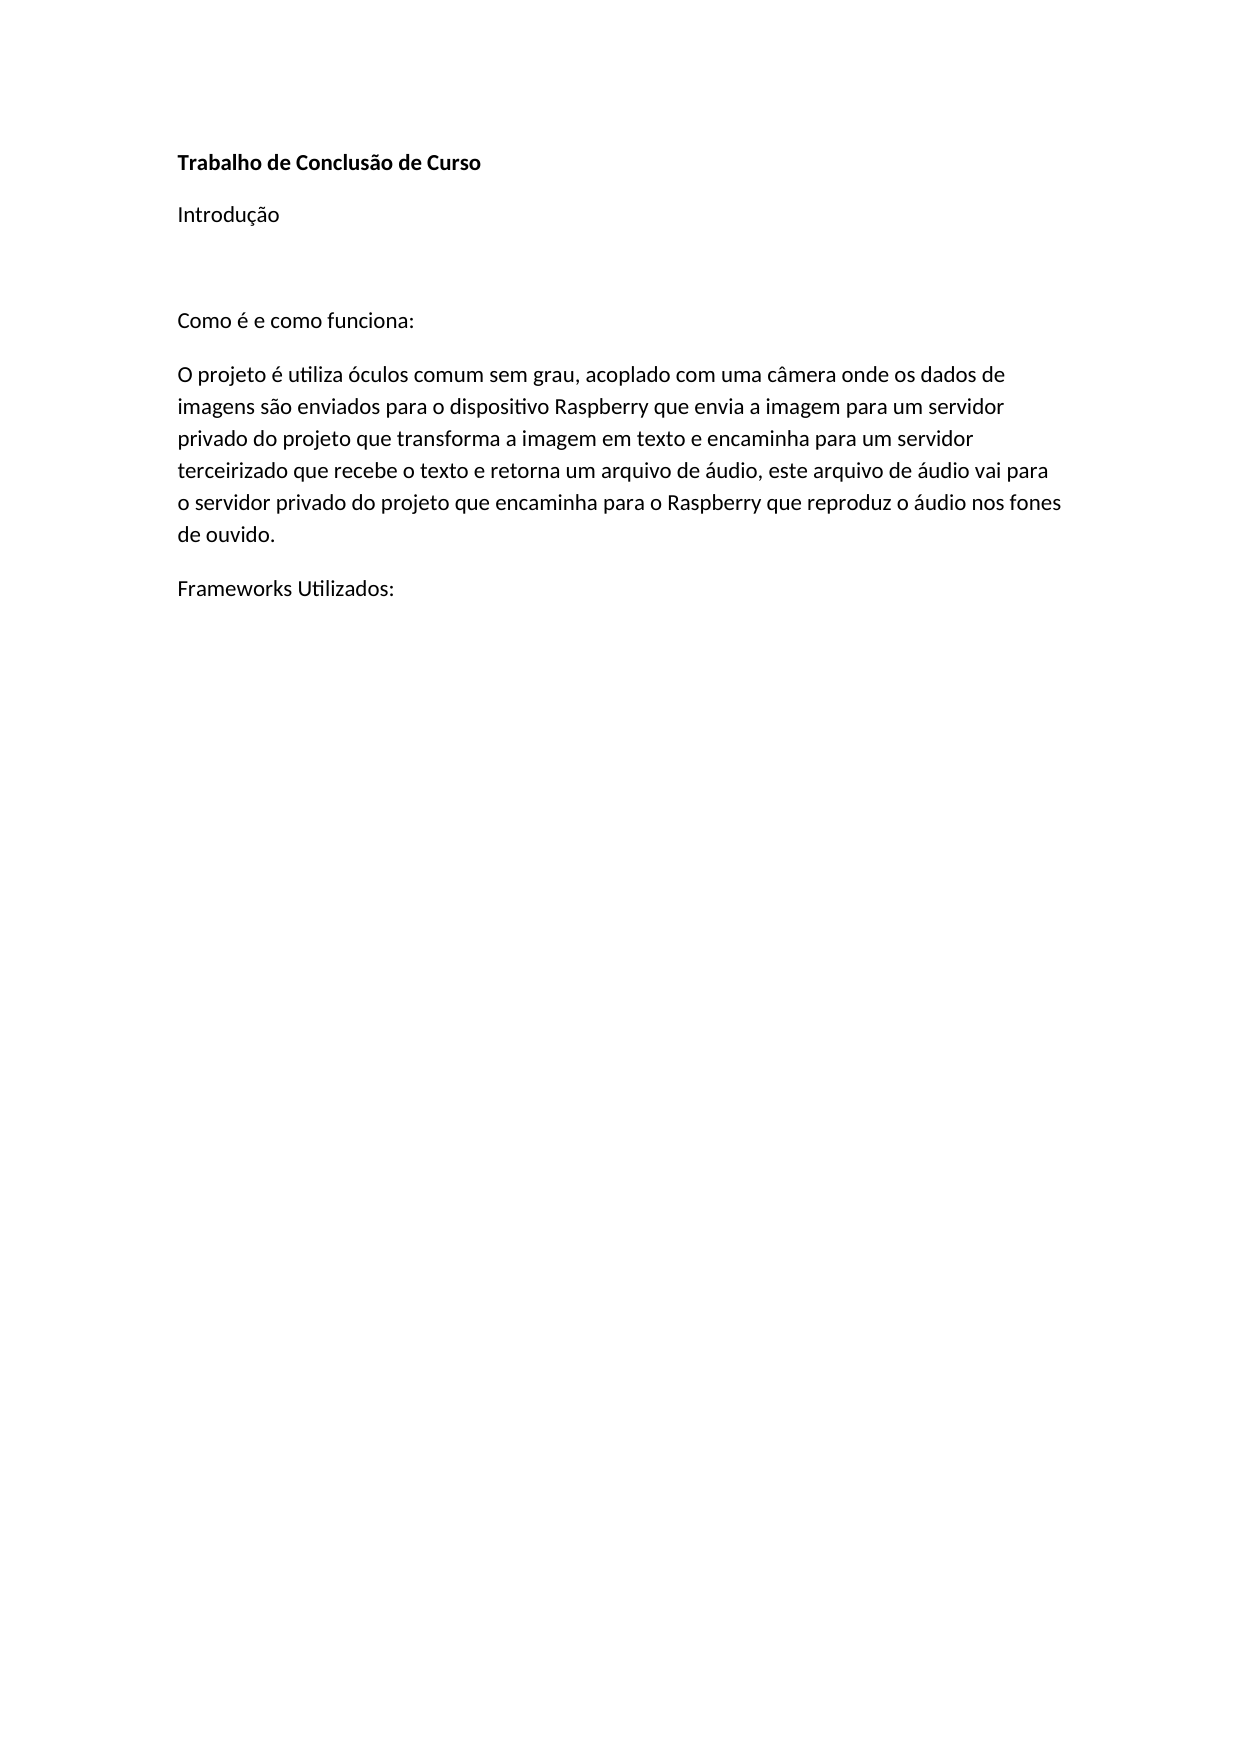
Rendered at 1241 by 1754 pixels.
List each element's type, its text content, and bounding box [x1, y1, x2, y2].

text Trabalho de Conclusão de Curso [177, 148, 1063, 176]
text Introdução [177, 201, 1063, 229]
text Como é e como funciona: [177, 307, 1063, 335]
text Frameworks Utilizados: [177, 574, 1063, 602]
text O projeto é utiliza óculos comum sem grau, acoplado com uma câmera onde os dados de imagens são enviados para o dispositivo Raspberry que envia a imagem para um servidor privado do projeto que transforma a imagem em texto e encaminha para um servidor terceirizado que recebe o texto e retorna um arquivo de áudio, este arquivo de áudio vai para o servidor privado do projeto que encaminha para o Raspberry que reproduz o áudio nos fones de ouvido. [177, 360, 1063, 549]
